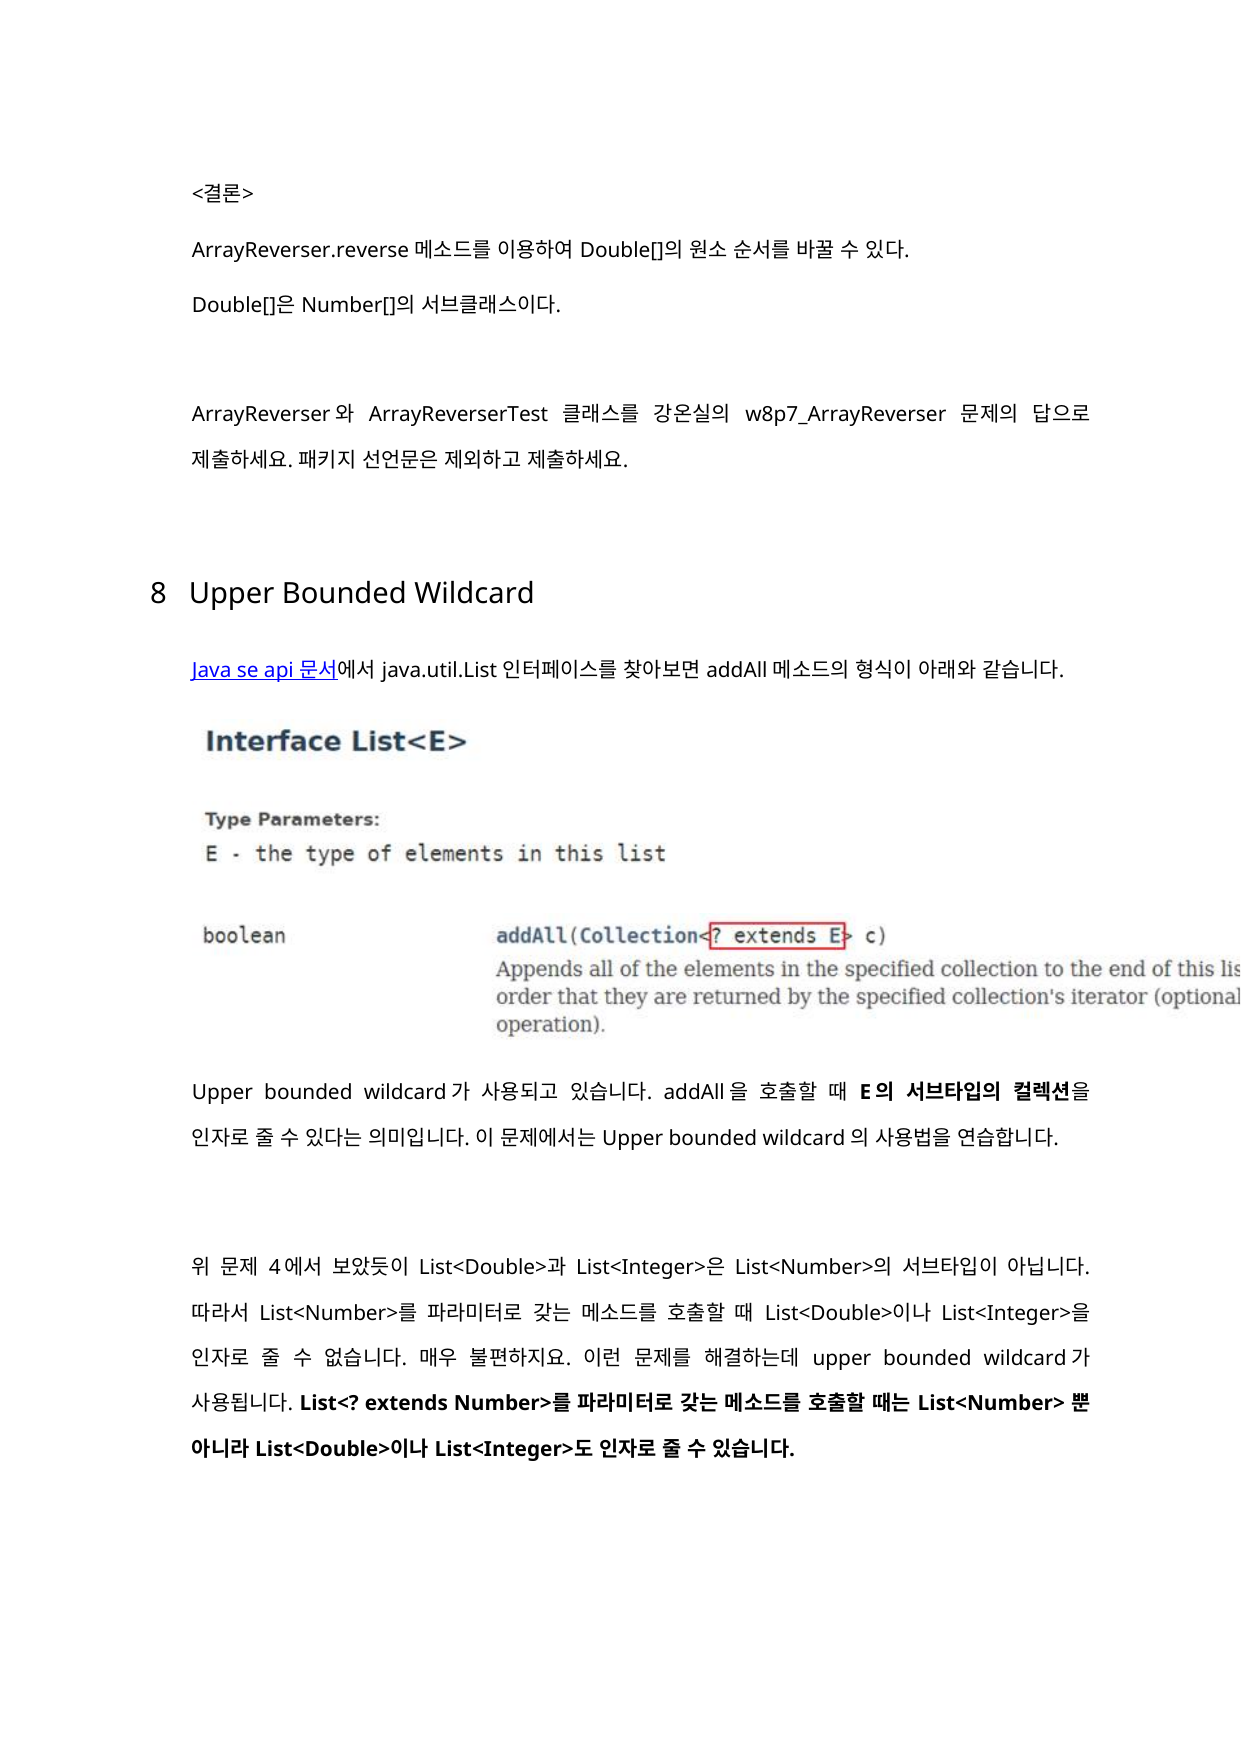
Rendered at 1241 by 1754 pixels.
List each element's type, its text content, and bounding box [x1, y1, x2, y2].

text ArrayReverser와 ArrayReverserTest 클래스를 강온실의 w8p7_ArrayReverser 문제의 답으로 제출하세요. 패키지 선언문은 제외하고 제출하세요. [192, 397, 1090, 473]
text Upper bounded wildcard가 사용되고 있습니다. addAll을 호출할 때 E의 서브타입의 컬렉션을 인자로 줄 수 있다는 의미입니다. 이 문제에서는 Upper bounded wildcard의 사용법을 연습합니다. [192, 1075, 1090, 1151]
text Double[]은 Number[]의 서브클래스이다. [192, 288, 1090, 319]
text Java se api 문서에서 java.util.List 인터페이스를 찾아보면 addAll 메소드의 형식이 아래와 같습니다. [192, 653, 1090, 683]
picture [191, 719, 692, 879]
text 위 문제 4에서 보았듯이 List<Double>과 List<Integer>은 List<Number>의 서브타입이 아닙니다. 따라서 List<Number>를 파라미터로 갖는 메소드를 호출할 때 List<Double>이나 List<Integer>을 인자로 줄 수 없습니다. 매우 불편하지요. 이런 문제를 해결하는데 upper bounded wildcard가 사용됩니다. List<? extends Number>를 파라미터로 갖는 메소드를 호출할 때는 List<Number> 뿐 아니라 List<Double>이나 List<Integer>도 인자로 줄 수 있습니다. [192, 1250, 1090, 1462]
text <결론> [192, 177, 1090, 207]
text ArrayReverser.reverse 메소드를 이용하여 Double[]의 원소 순서를 바꿀 수 있다. [192, 233, 1090, 263]
list 8 Upper Bounded Wildcard [150, 573, 1090, 612]
picture [191, 913, 1241, 1041]
